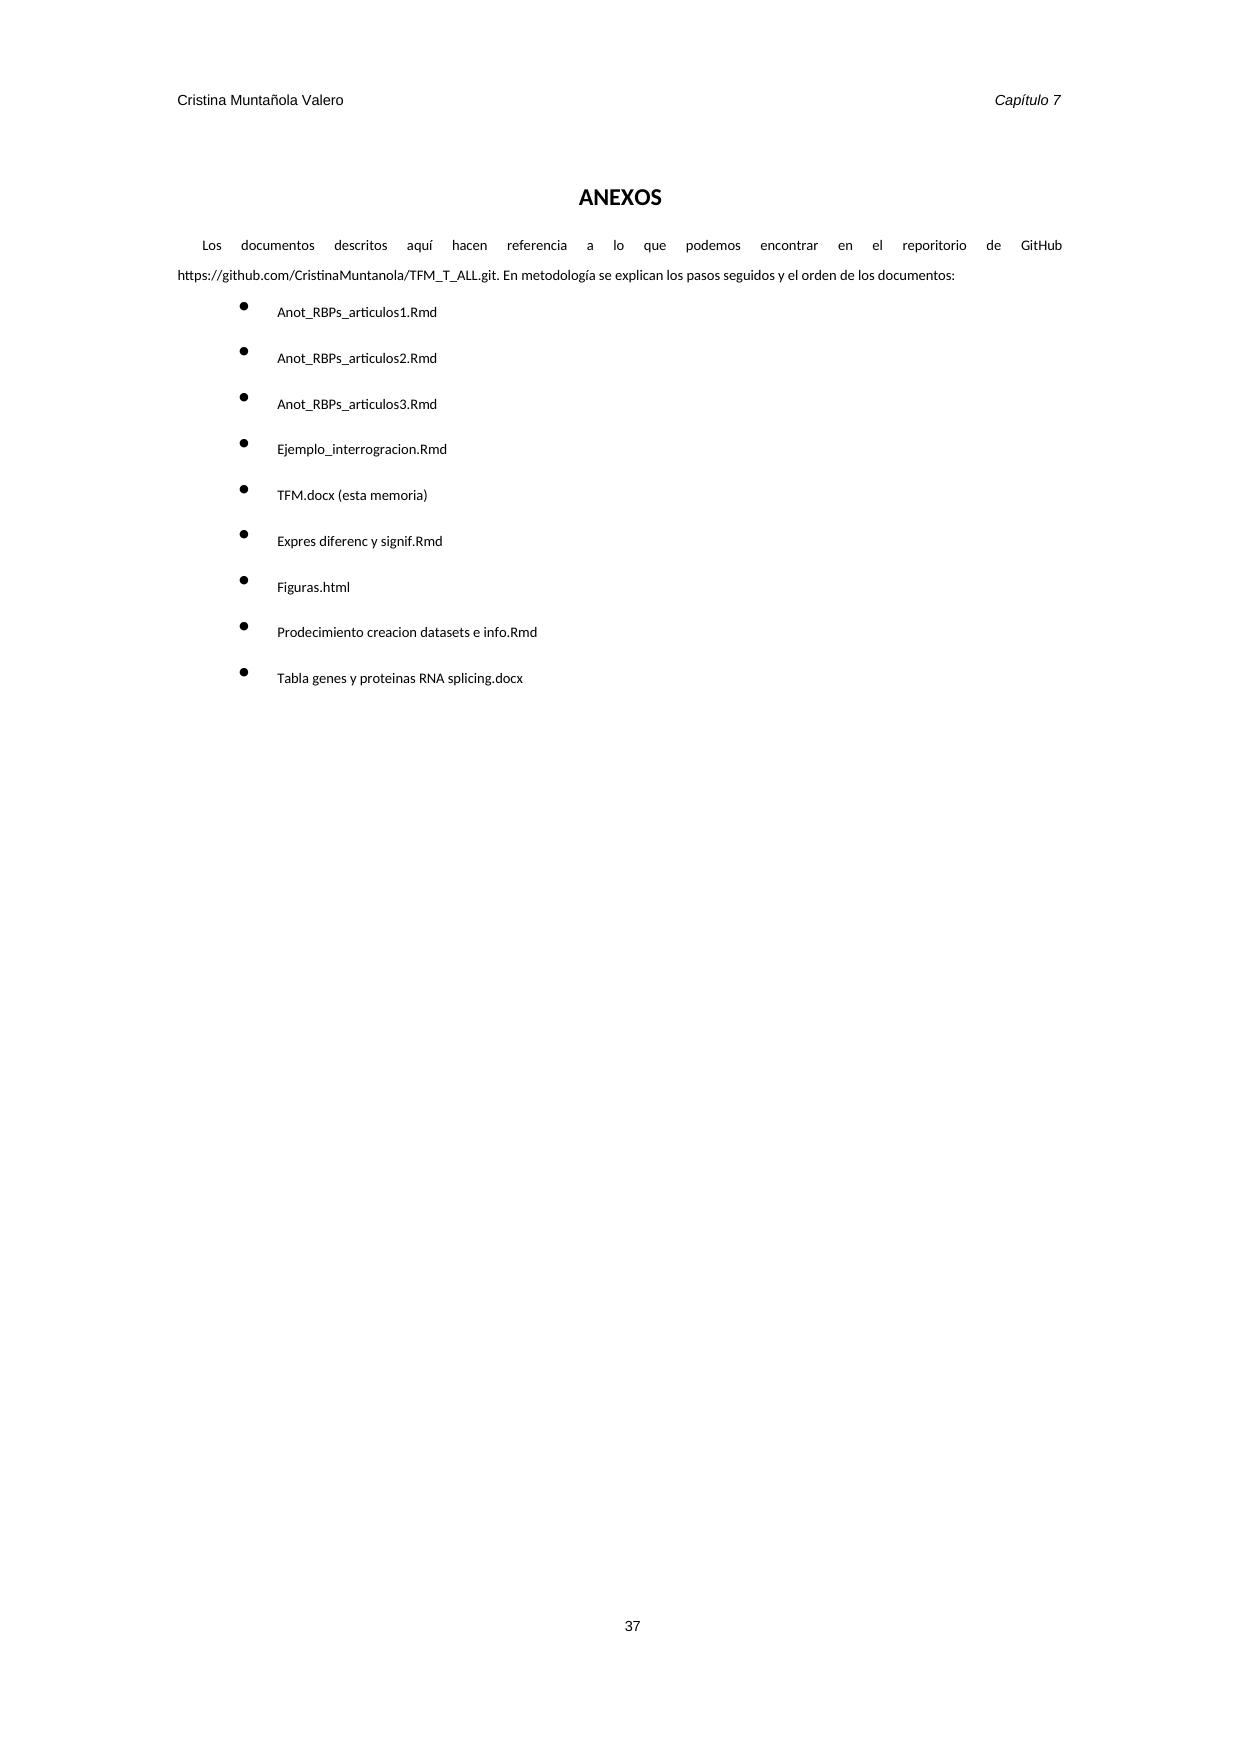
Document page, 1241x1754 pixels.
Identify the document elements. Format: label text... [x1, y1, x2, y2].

list TFM.docx (esta memoria) [239, 474, 1063, 504]
list Anot_RBPs_articulos1.Rmd [239, 291, 1063, 321]
list Ejemplo_interrogracion.Rmd [239, 428, 1063, 458]
list Anot_RBPs_articulos2.Rmd [239, 337, 1063, 367]
text Los documentos descritos aquí hacen referencia a lo que podemos encontrar en el reporitorio de GitHub https://github.com/CristinaMuntanola/TFM_T_ALL.git. En metodología se explican los pasos seguidos y el orden de los documentos: [177, 223, 1063, 284]
list Tabla genes y proteinas RNA splicing.docx [239, 657, 1063, 687]
list Anot_RBPs_articulos3.Rmd [239, 382, 1063, 413]
list Expres diferenc y signif.Rmd [239, 519, 1063, 550]
list Prodecimiento creacion datasets e info.Rmd [239, 611, 1063, 641]
subtitle ANEXOS [177, 160, 1063, 211]
list Figuras.html [239, 565, 1063, 596]
